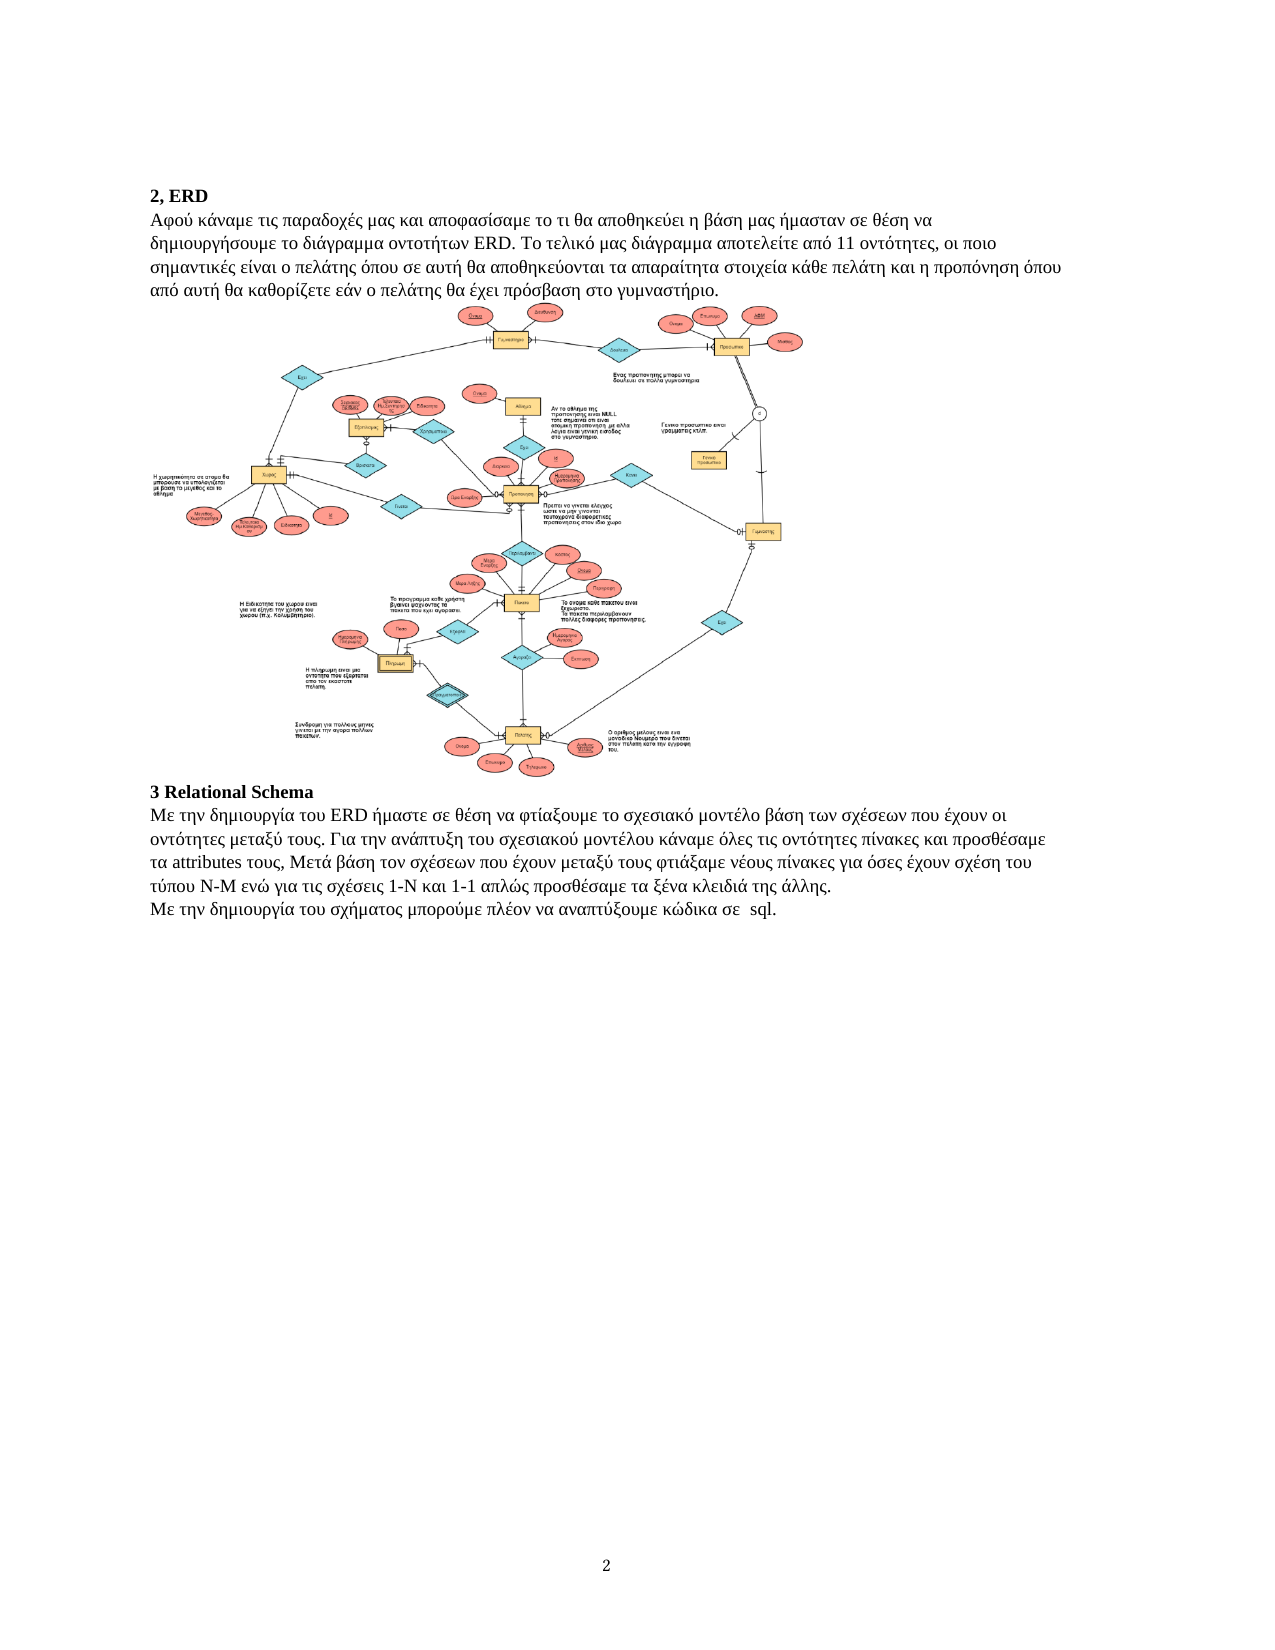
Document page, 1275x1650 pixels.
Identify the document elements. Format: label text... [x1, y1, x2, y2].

picture [150, 300, 805, 779]
